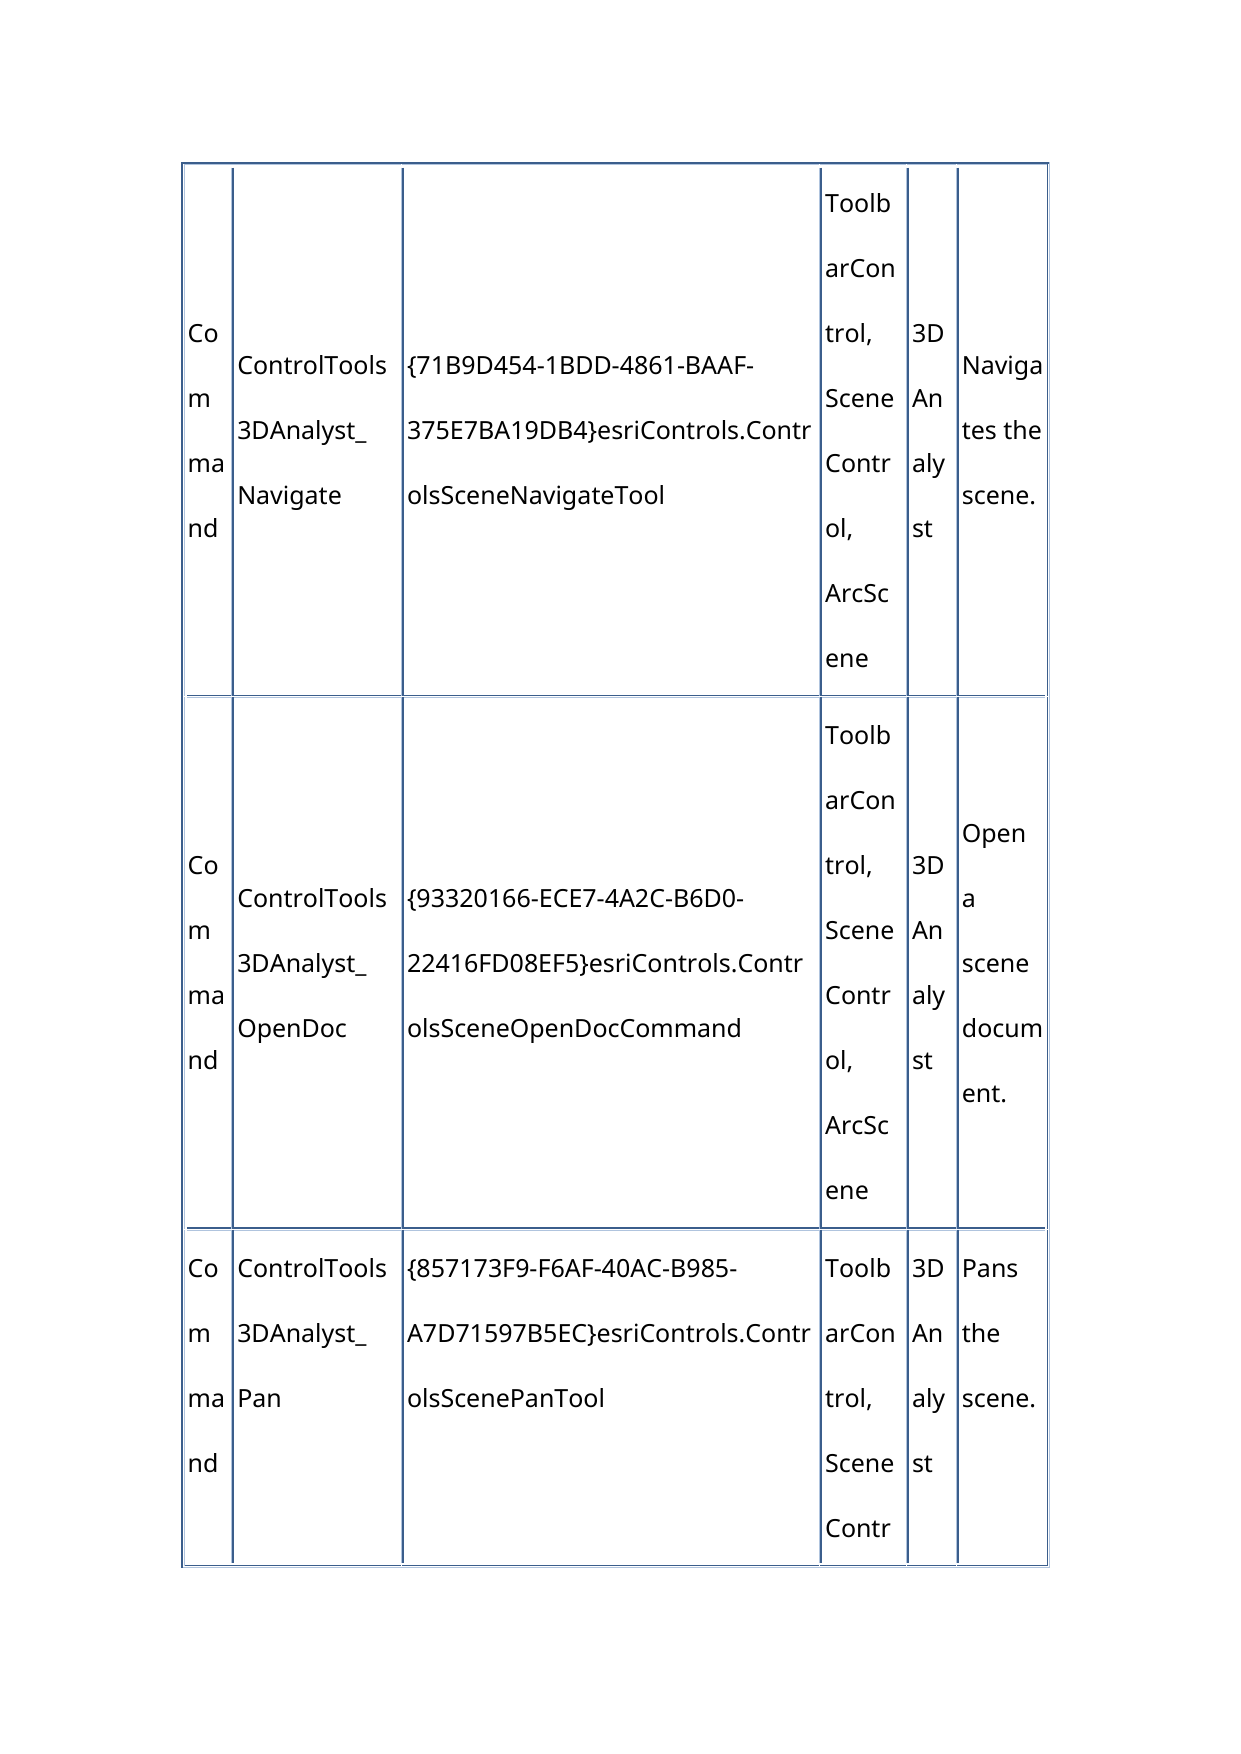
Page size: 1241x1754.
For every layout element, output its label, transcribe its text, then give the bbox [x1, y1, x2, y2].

table_cell Command [185, 695, 231, 1227]
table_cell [402, 1231, 820, 1565]
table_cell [820, 1231, 907, 1565]
table_cell 3DAnalyst [909, 698, 956, 1227]
table_cell Command [185, 165, 232, 694]
table_cell {93320166-ECE7-4A2C-B6D0-22416FD08EF5}esriControls.ControlsSceneOpenDocCommand [404, 698, 819, 1227]
table_cell 3DAnalyst [907, 1231, 957, 1565]
table_cell {71B9D454-1BDD-4861-BAAF-375E7BA19DB4}esriControls.ControlsSceneNavigateTool [402, 164, 820, 694]
table_cell 3DAnalyst [907, 164, 957, 694]
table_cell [232, 1231, 402, 1565]
table_cell Command [185, 1227, 232, 1565]
table_cell ControlTools3DAnalyst_ Navigate [232, 164, 402, 694]
table_cell Navigates the scene. [957, 165, 1047, 694]
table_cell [820, 164, 907, 694]
table_cell ToolbarControl, SceneControl, ArcScene [822, 698, 906, 1227]
table_cell Pans the scene. [957, 1227, 1047, 1565]
table_cell Open a scene document. [959, 695, 1047, 1227]
table_cell ControlTools3DAnalyst_ OpenDoc [234, 698, 401, 1227]
